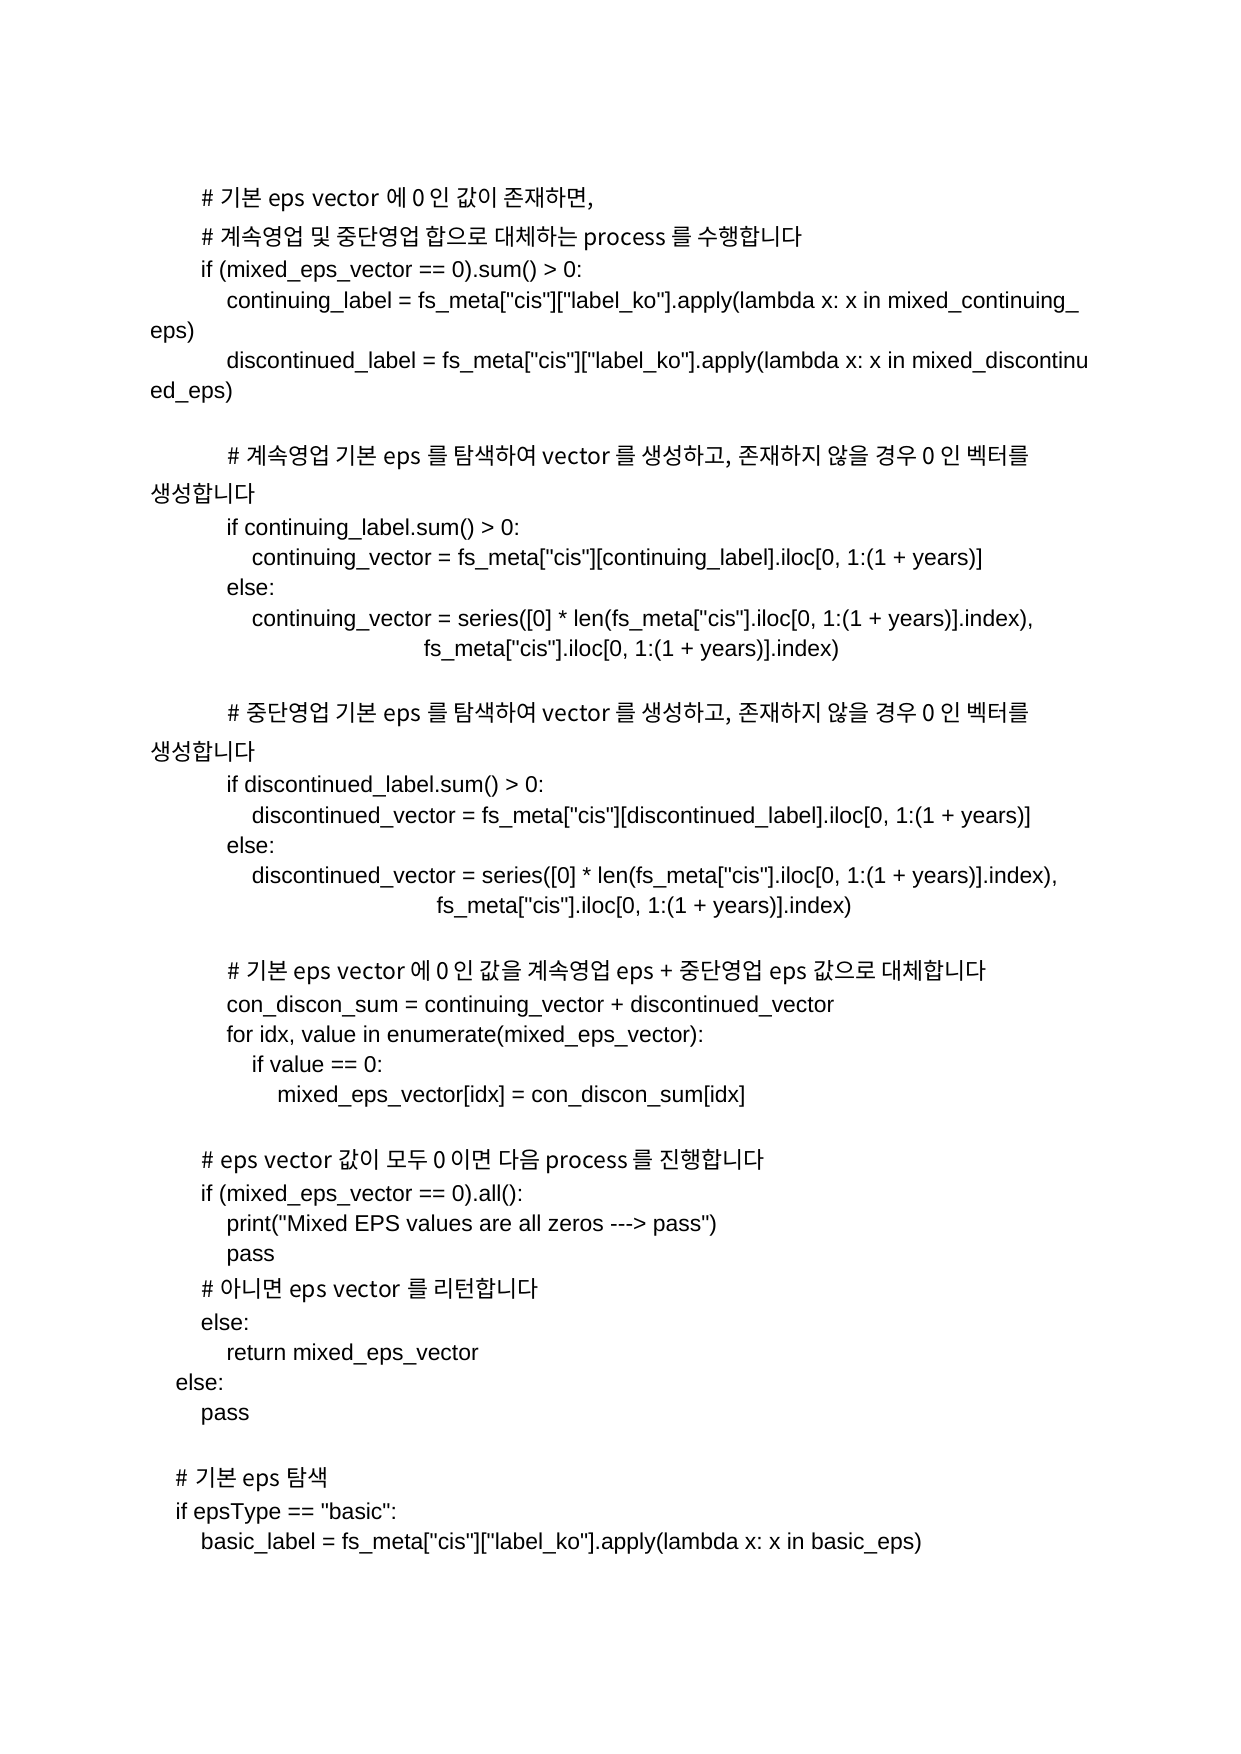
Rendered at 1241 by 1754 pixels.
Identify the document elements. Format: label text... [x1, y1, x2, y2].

text print("Mixed EPS values are all zeros ---> pass") [150, 1210, 1090, 1237]
text con_discon_sum = continuing_vector + discontinued_vector [150, 991, 1090, 1017]
text basic_label = fs_meta["cis"]["label_ko"].apply(lambda x: x in basic_eps) [150, 1528, 1090, 1554]
text else: [150, 1309, 1090, 1335]
text if value == 0: [150, 1051, 1090, 1078]
text return mixed_eps_vector [150, 1339, 1090, 1365]
text if epsType == "basic": [150, 1498, 1090, 1524]
text fs_meta["cis"].iloc[0, 1:(1 + years)].index) [150, 892, 1090, 919]
text if discontinued_label.sum() > 0: [150, 771, 1090, 798]
text # 아니면 eps vector 를 리턴합니다 [150, 1271, 1090, 1304]
text discontinued_label = fs_meta["cis"]["label_ko"].apply(lambda x: x in mixed_discontinued_eps) [150, 347, 1090, 404]
text continuing_label = fs_meta["cis"]["label_ko"].apply(lambda x: x in mixed_continuing_eps) [150, 287, 1090, 343]
text else: [150, 832, 1090, 858]
text else: [150, 574, 1090, 601]
text discontinued_vector = series([0] * len(fs_meta["cis"].iloc[0, 1:(1 + years)].index), [150, 862, 1090, 888]
text if continuing_label.sum() > 0: [150, 514, 1090, 540]
text pass [150, 1399, 1090, 1426]
text continuing_vector = series([0] * len(fs_meta["cis"].iloc[0, 1:(1 + years)].index), [150, 604, 1090, 631]
text for idx, value in enumerate(mixed_eps_vector): [150, 1021, 1090, 1047]
text else: [150, 1369, 1090, 1396]
text pass [150, 1240, 1090, 1267]
text # 중단영업 기본 eps 를 탐색하여 vector를 생성하고, 존재하지 않을 경우 0인 벡터를 생성합니다 [150, 695, 1090, 767]
text # 계속영업 및 중단영업 합으로 대체하는 process를 수행합니다 [150, 218, 1090, 252]
text continuing_vector = fs_meta["cis"][continuing_label].iloc[0, 1:(1 + years)] [150, 544, 1090, 571]
text # eps vector 값이 모두 0이면 다음 process를 진행합니다 [150, 1142, 1090, 1175]
text if (mixed_eps_vector == 0).all(): [150, 1180, 1090, 1206]
text mixed_eps_vector[idx] = con_discon_sum[idx] [150, 1081, 1090, 1108]
text # 계속영업 기본 eps 를 탐색하여 vector를 생성하고, 존재하지 않을 경우 0인 벡터를 생성합니다 [150, 438, 1090, 509]
text # 기본 eps 탐색 [150, 1460, 1090, 1493]
text # 기본 eps vector에 0인 값을 계속영업 eps + 중단영업 eps 값으로 대체합니다 [150, 953, 1090, 986]
text discontinued_vector = fs_meta["cis"][discontinued_label].iloc[0, 1:(1 + years)] [150, 802, 1090, 828]
text fs_meta["cis"].iloc[0, 1:(1 + years)].index) [150, 635, 1090, 661]
text # 기본 eps vector 에 0인 값이 존재하면, [150, 180, 1090, 213]
text if (mixed_eps_vector == 0).sum() > 0: [150, 256, 1090, 283]
